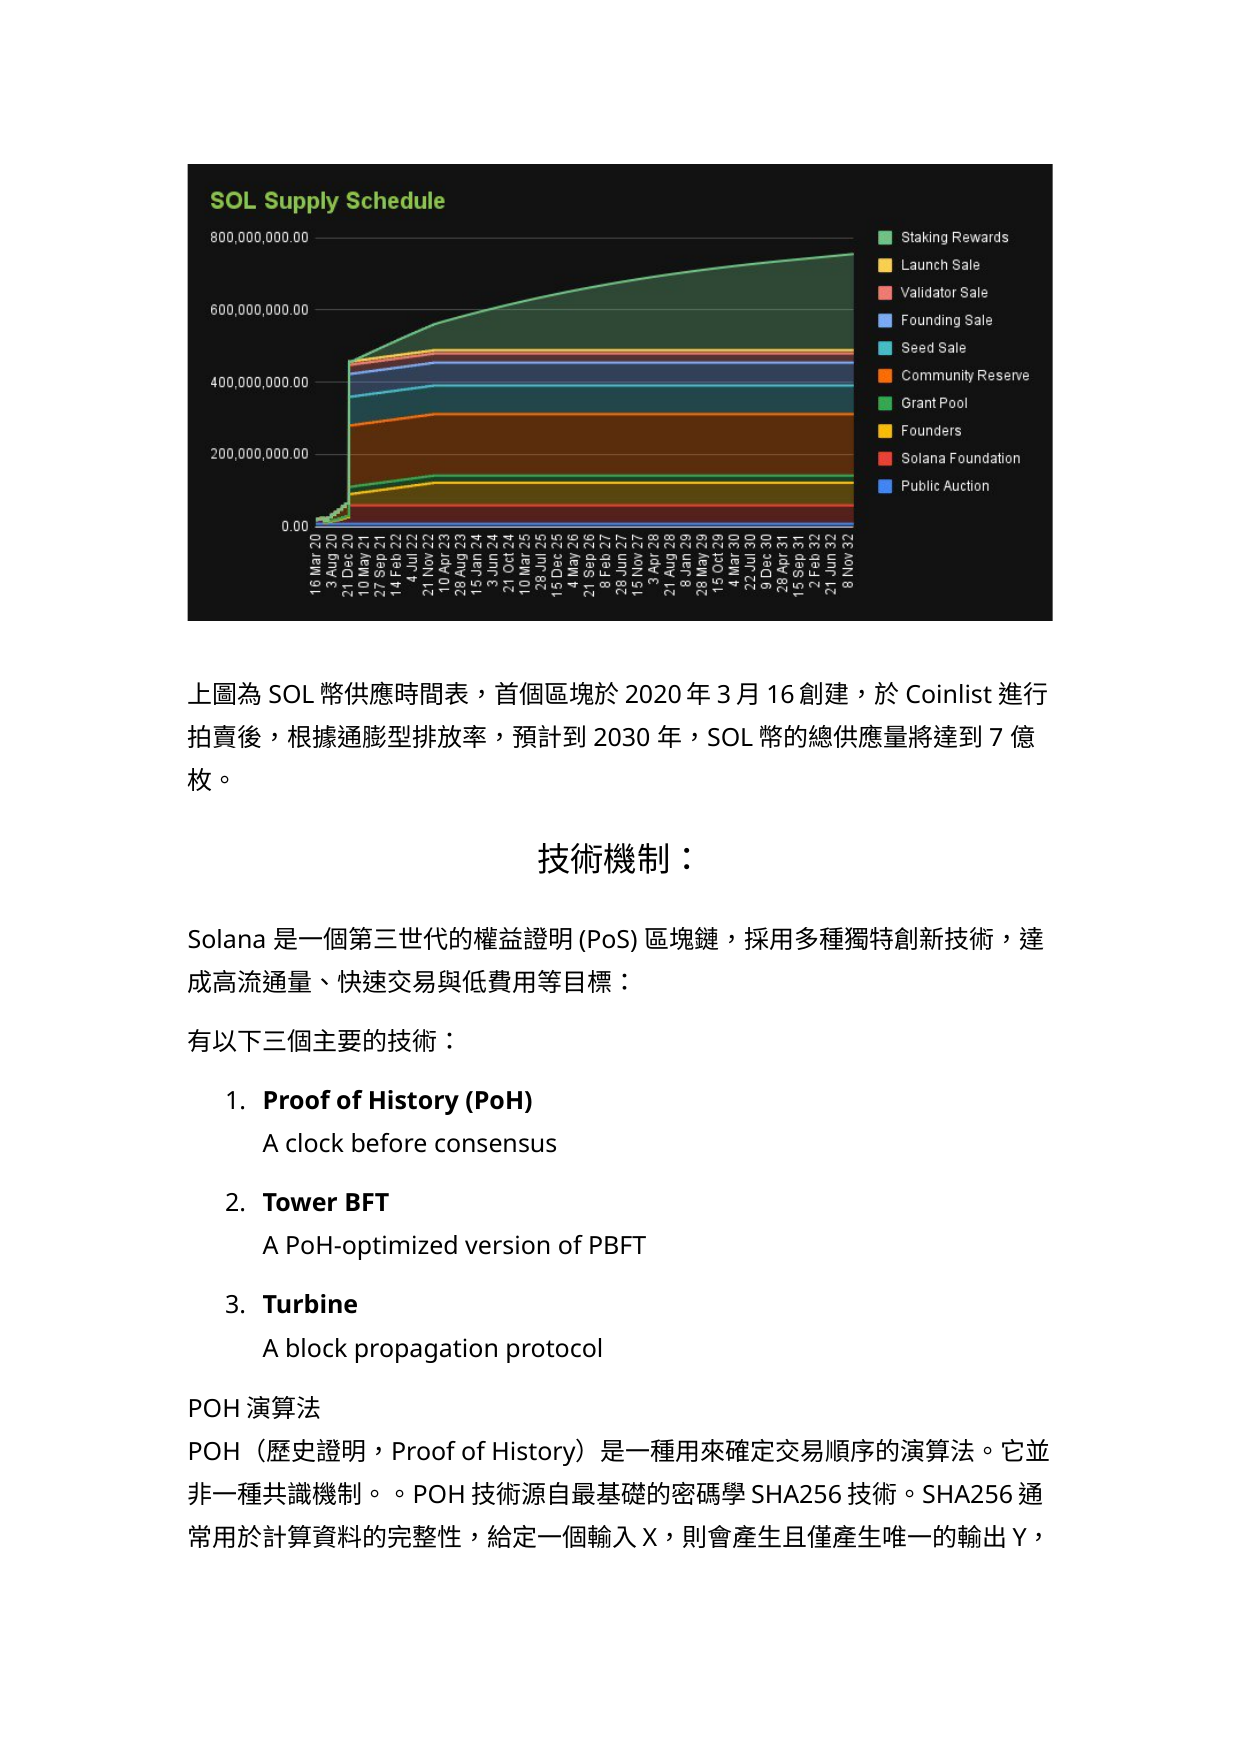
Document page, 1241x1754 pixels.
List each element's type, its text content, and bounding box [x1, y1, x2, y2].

picture [187, 164, 1053, 621]
text 上圖為 SOL幣供應時間表，首個區塊於2020年3月16創建，於 Coinlist 進行拍賣後，根據通膨型排放率，預計到 2030 年，SOL幣的總供應量將達到 7 億枚。 [187, 674, 1053, 797]
list Tower BFT A PoH-optimized version of PBFT [225, 1183, 1053, 1264]
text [187, 1388, 1053, 1555]
text Solana 是一個第三世代的權益證明 (PoS) 區塊鏈，採用多種獨特創新技術，達成高流通量、快速交易與低費用等目標： [187, 918, 1053, 999]
list Proof of History (PoH) A clock before consensus [225, 1081, 1053, 1161]
list Turbine A block propagation protocol [225, 1286, 1053, 1366]
text 有以下三個主要的技術： [187, 1021, 1053, 1059]
text 技術機制： [187, 819, 1053, 894]
